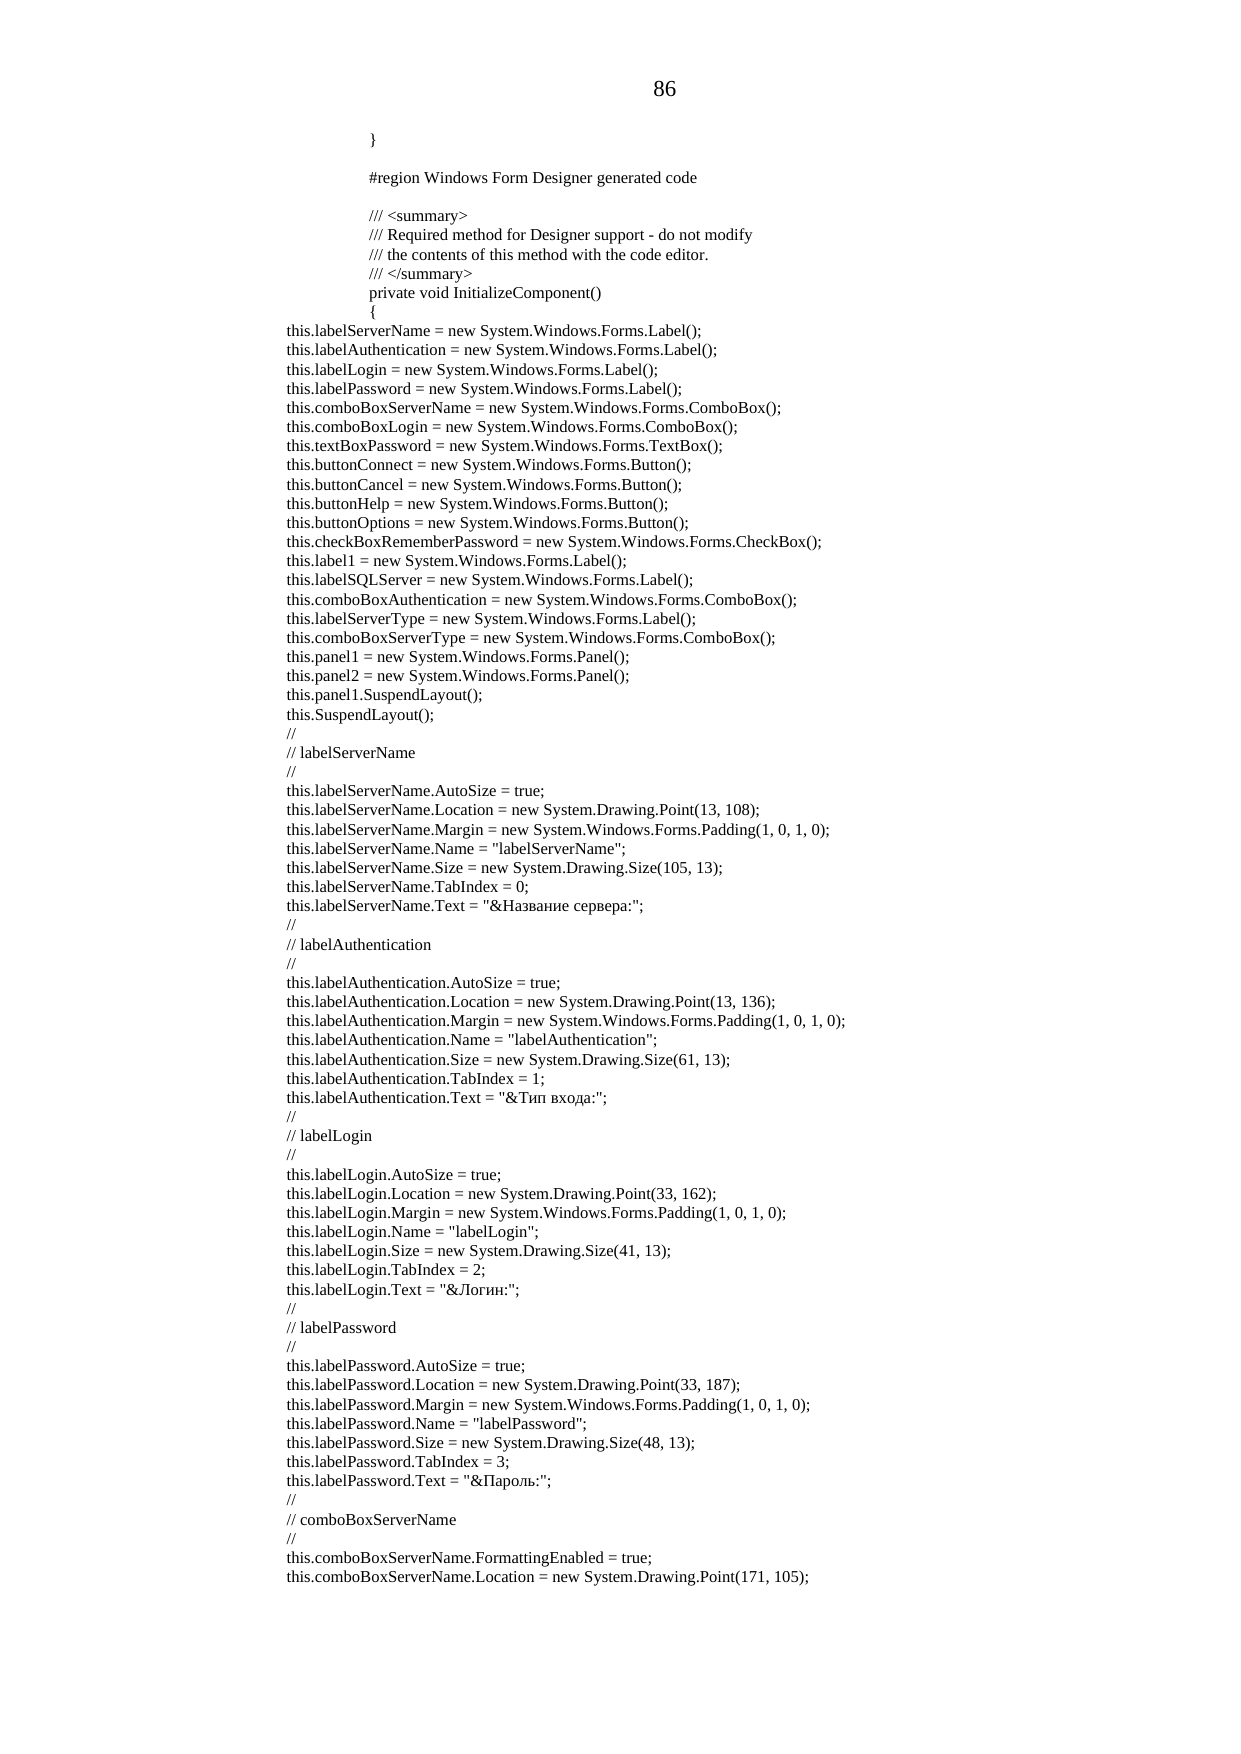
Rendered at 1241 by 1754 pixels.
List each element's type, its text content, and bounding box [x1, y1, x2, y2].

text this.labelPassword.Text = "&Пароль:"; [148, 1471, 1181, 1490]
text this.labelLogin.Text = "&Логин:"; [148, 1279, 1181, 1298]
text // labelAuthentication [148, 934, 1181, 953]
text this.labelPassword.Margin = new System.Windows.Forms.Padding(1, 0, 1, 0); [148, 1394, 1181, 1413]
text // labelLogin [148, 1126, 1181, 1145]
text this.labelServerName.Size = new System.Drawing.Size(105, 13); [148, 858, 1181, 877]
text this.buttonOptions = new System.Windows.Forms.Button(); [148, 513, 1181, 532]
text this.labelLogin.TabIndex = 2; [148, 1260, 1181, 1279]
text this.labelLogin.AutoSize = true; [148, 1164, 1181, 1183]
text this.labelAuthentication.Size = new System.Drawing.Size(61, 13); [148, 1049, 1181, 1068]
text this.labelServerName.Name = "labelServerName"; [148, 838, 1181, 858]
text this.labelPassword.AutoSize = true; [148, 1356, 1181, 1375]
text this.labelAuthentication.Margin = new System.Windows.Forms.Padding(1, 0, 1, 0); [148, 1011, 1181, 1030]
text { [148, 302, 1181, 321]
text // labelServerName [148, 743, 1181, 762]
text this.labelAuthentication.Text = "&Тип входа:"; [148, 1088, 1181, 1107]
text this.labelAuthentication.Location = new System.Drawing.Point(13, 136); [148, 992, 1181, 1011]
text // [148, 953, 1181, 973]
text this.labelAuthentication.AutoSize = true; [148, 973, 1181, 992]
text // [148, 915, 1181, 934]
text this.labelServerName.AutoSize = true; [148, 781, 1181, 800]
text this.labelPassword.Location = new System.Drawing.Point(33, 187); [148, 1375, 1181, 1394]
text this.labelAuthentication.TabIndex = 1; [148, 1068, 1181, 1088]
text this.labelLogin.Location = new System.Drawing.Point(33, 162); [148, 1183, 1181, 1203]
text this.labelServerName.Text = "&Название сервера:"; [148, 896, 1181, 915]
text #region Windows Form Designer generated code [148, 168, 1181, 187]
text this.labelServerName = new System.Windows.Forms.Label(); [148, 321, 1181, 340]
text this.labelServerType = new System.Windows.Forms.Label(); [148, 608, 1181, 628]
text this.textBoxPassword = new System.Windows.Forms.TextBox(); [148, 436, 1181, 455]
text this.panel2 = new System.Windows.Forms.Panel(); [148, 666, 1181, 685]
text /// Required method for Designer support - do not modify [148, 225, 1181, 244]
text this.labelLogin.Size = new System.Drawing.Size(41, 13); [148, 1241, 1181, 1260]
text // [148, 762, 1181, 781]
text /// </summary> [148, 263, 1181, 283]
text this.comboBoxServerName = new System.Windows.Forms.ComboBox(); [148, 398, 1181, 417]
text this.comboBoxServerType = new System.Windows.Forms.ComboBox(); [148, 628, 1181, 647]
text // [148, 1528, 1181, 1548]
text // [148, 1145, 1181, 1164]
text this.checkBoxRememberPassword = new System.Windows.Forms.CheckBox(); [148, 532, 1181, 551]
text // [148, 1107, 1181, 1126]
text this.SuspendLayout(); [148, 704, 1181, 723]
text this.labelAuthentication.Name = "labelAuthentication"; [148, 1030, 1181, 1049]
text this.comboBoxServerName.FormattingEnabled = true; [148, 1548, 1181, 1567]
text this.buttonConnect = new System.Windows.Forms.Button(); [148, 455, 1181, 474]
text this.comboBoxServerName.Location = new System.Drawing.Point(171, 105); [148, 1567, 1181, 1586]
text this.labelLogin = new System.Windows.Forms.Label(); [148, 359, 1181, 378]
text this.buttonCancel = new System.Windows.Forms.Button(); [148, 474, 1181, 493]
text this.label1 = new System.Windows.Forms.Label(); [148, 551, 1181, 570]
text this.labelPassword.Name = "labelPassword"; [148, 1413, 1181, 1433]
text this.labelServerName.Margin = new System.Windows.Forms.Padding(1, 0, 1, 0); [148, 819, 1181, 838]
text this.labelServerName.Location = new System.Drawing.Point(13, 108); [148, 800, 1181, 819]
text private void InitializeComponent() [148, 283, 1181, 302]
text this.labelLogin.Margin = new System.Windows.Forms.Padding(1, 0, 1, 0); [148, 1203, 1181, 1222]
text this.comboBoxAuthentication = new System.Windows.Forms.ComboBox(); [148, 589, 1181, 608]
text /// the contents of this method with the code editor. [148, 244, 1181, 263]
text this.labelPassword.Size = new System.Drawing.Size(48, 13); [148, 1433, 1181, 1452]
text } [148, 129, 1181, 148]
text this.labelLogin.Name = "labelLogin"; [148, 1222, 1181, 1241]
text this.panel1.SuspendLayout(); [148, 685, 1181, 704]
text // [148, 1490, 1181, 1509]
text // [148, 723, 1181, 743]
text /// <summary> [148, 206, 1181, 225]
text this.labelPassword.TabIndex = 3; [148, 1452, 1181, 1471]
text this.labelSQLServer = new System.Windows.Forms.Label(); [148, 570, 1181, 589]
text // labelPassword [148, 1318, 1181, 1337]
text this.labelServerName.TabIndex = 0; [148, 877, 1181, 896]
text this.buttonHelp = new System.Windows.Forms.Button(); [148, 493, 1181, 513]
text this.labelPassword = new System.Windows.Forms.Label(); [148, 378, 1181, 398]
text // [148, 1337, 1181, 1356]
text // comboBoxServerName [148, 1509, 1181, 1528]
text this.comboBoxLogin = new System.Windows.Forms.ComboBox(); [148, 417, 1181, 436]
text this.labelAuthentication = new System.Windows.Forms.Label(); [148, 340, 1181, 359]
text this.panel1 = new System.Windows.Forms.Panel(); [148, 647, 1181, 666]
text // [148, 1298, 1181, 1318]
